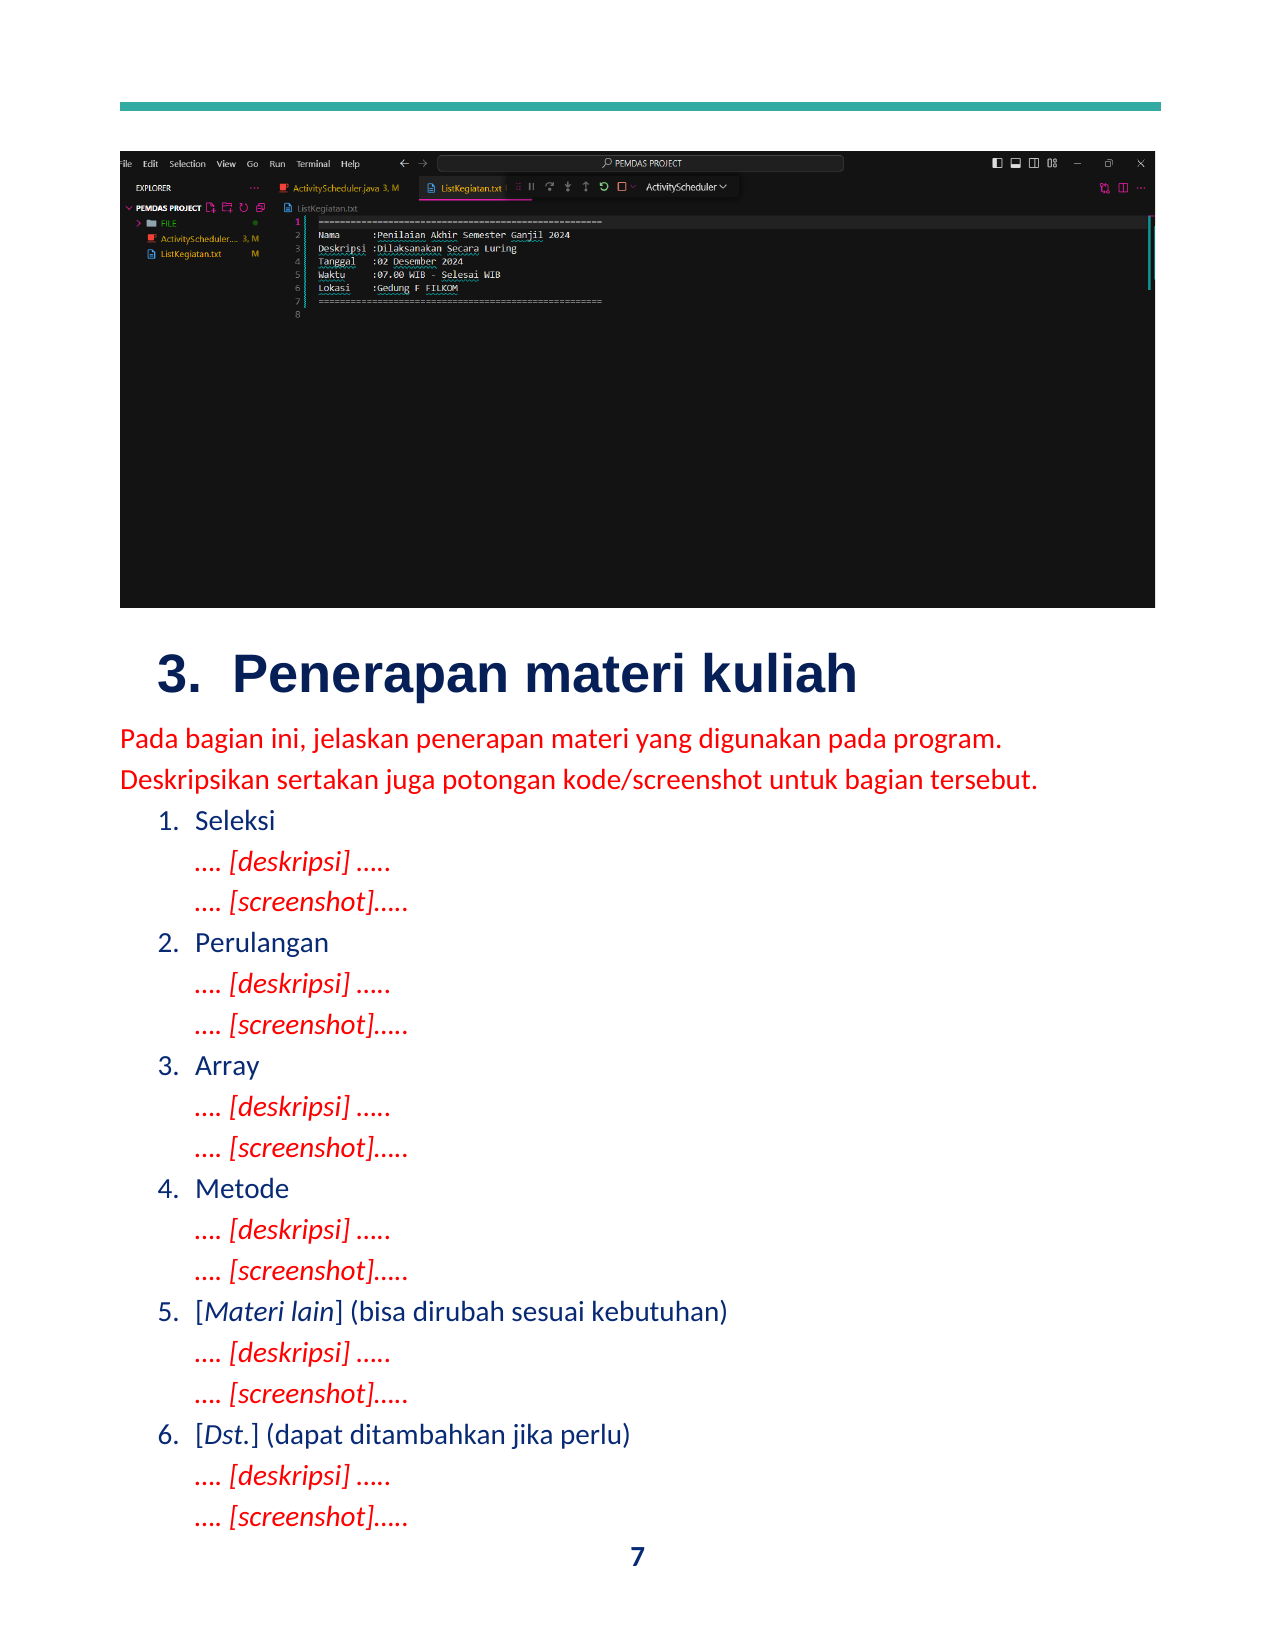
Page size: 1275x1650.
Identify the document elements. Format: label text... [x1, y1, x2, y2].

list [Dst.] (dapat ditambahkan jika perlu) [157, 1416, 1155, 1451]
list Metode [157, 1170, 1155, 1206]
text …. [deskripsi] ….. [195, 1088, 1155, 1124]
list Perulangan [157, 924, 1155, 960]
text …. [screenshot]….. [195, 1375, 1155, 1410]
subtitle Penerapan materi kuliah [157, 642, 1155, 704]
text …. [deskripsi] ….. [195, 1211, 1155, 1247]
list [Materi lain] (bisa dirubah sesuai kebutuhan) [157, 1293, 1155, 1328]
text …. [screenshot]….. [195, 883, 1155, 919]
text …. [deskripsi] ….. [195, 1334, 1155, 1369]
list Array [157, 1047, 1155, 1083]
text …. [screenshot]….. [195, 1129, 1155, 1165]
text …. [deskripsi] ….. [195, 965, 1155, 1001]
list Seleksi [157, 802, 1155, 837]
text …. [deskripsi] ….. [195, 1457, 1155, 1492]
text …. [deskripsi] ….. [195, 843, 1155, 878]
text …. [screenshot]….. [195, 1252, 1155, 1288]
text Pada bagian ini, jelaskan penerapan materi yang digunakan pada program. Deskripsikan sertakan juga potongan kode/screenshot untuk bagian tersebut. [120, 720, 1155, 796]
picture [120, 151, 1155, 608]
text …. [screenshot]….. [195, 1498, 1155, 1533]
text …. [screenshot]….. [195, 1006, 1155, 1042]
